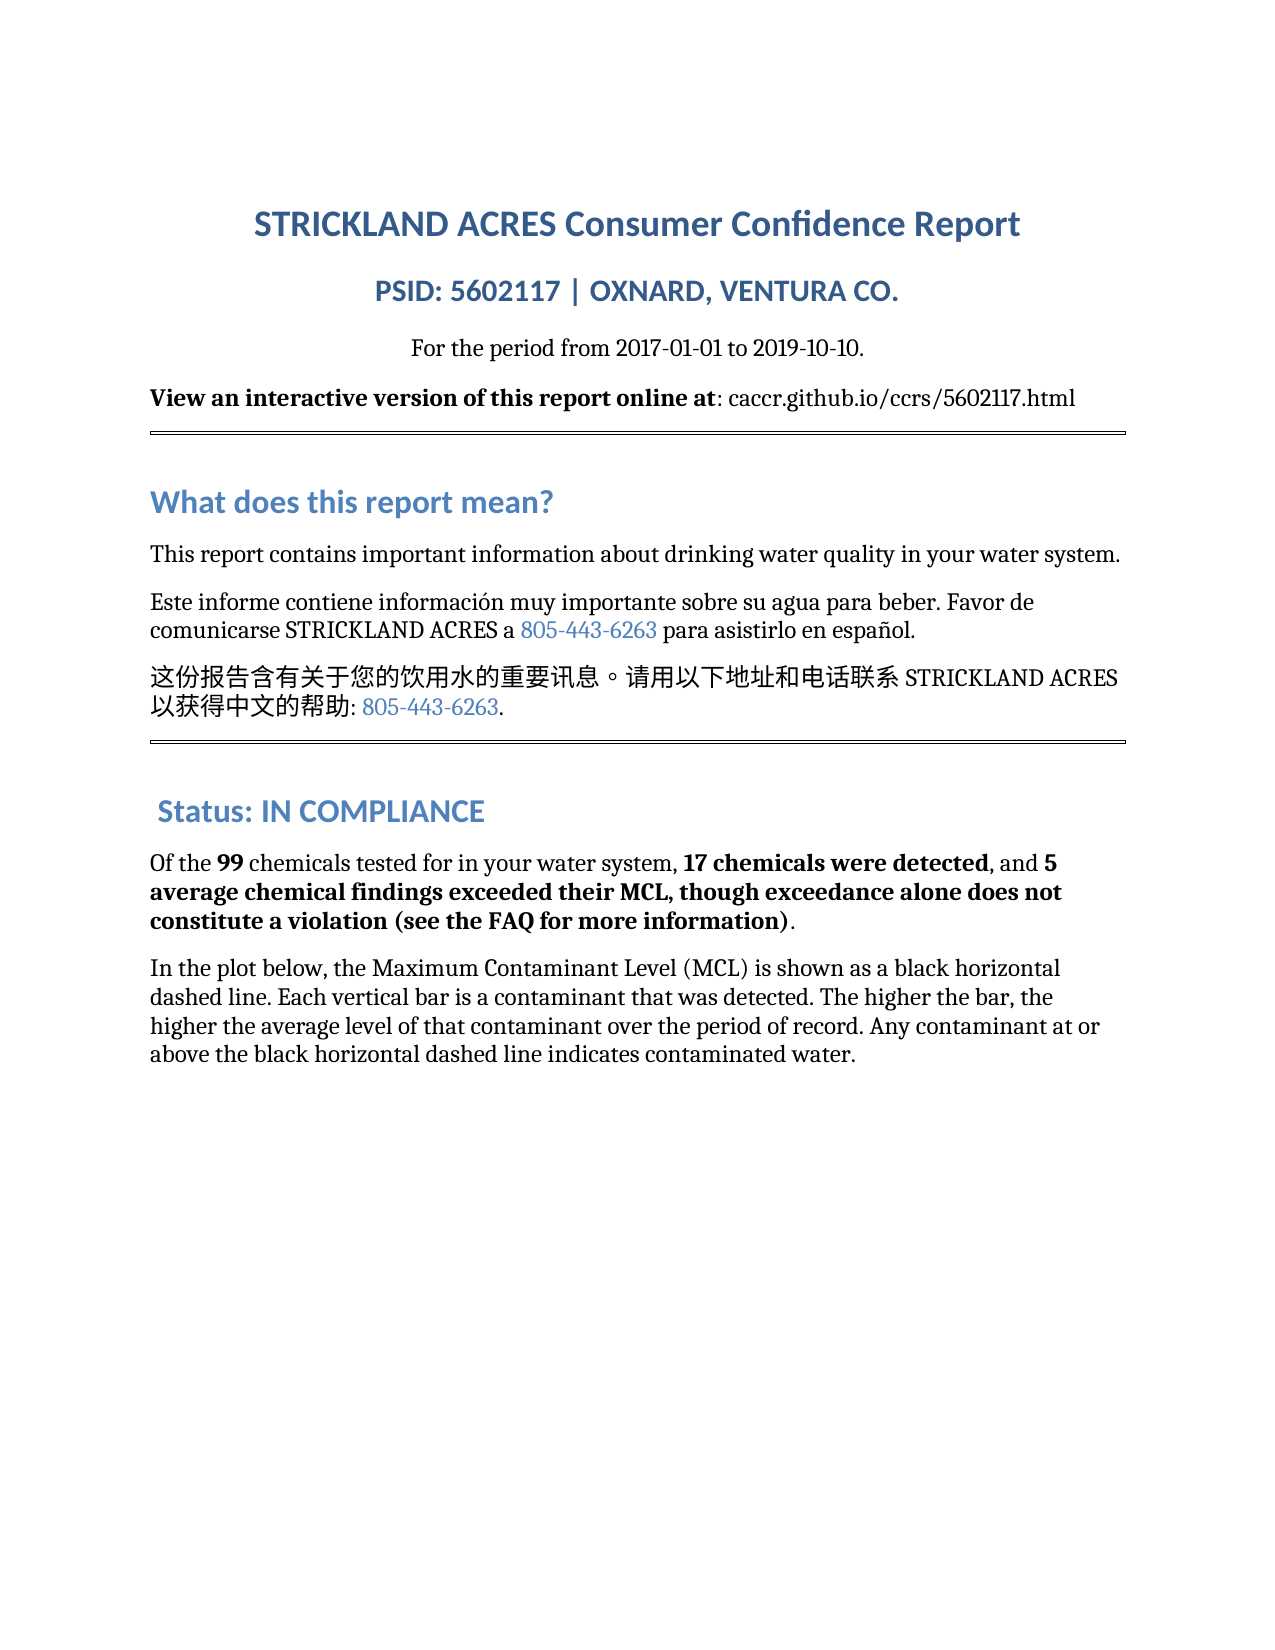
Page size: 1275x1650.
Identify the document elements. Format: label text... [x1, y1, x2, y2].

text Este informe contiene información muy importante sobre su agua para beber. Favor de comunicarse STRICKLAND ACRES a 805-443-6263 para asistirlo en español. [150, 588, 1125, 645]
text This report contains important information about drinking water quality in your water system. [150, 540, 1125, 569]
text For the period from 2017-01-01 to 2019-10-10. [150, 334, 1125, 363]
subtitle Status: IN COMPLIANCE [150, 790, 1125, 830]
subtitle What does this report mean? [150, 481, 1125, 521]
text Of the 99 chemicals tested for in your water system, 17 chemicals were detected, and 5 average chemical findings exceeded their MCL, though exceedance alone does not constitute a violation (see the FAQ for more information). [150, 849, 1125, 935]
text In the plot below, the Maximum Contaminant Level (MCL) is shown as a black horizontal dashed line. Each vertical bar is a contaminant that was detected. The higher the bar, the higher the average level of that contaminant over the period of record. Any contaminant at or above the black horizontal dashed line indicates contaminated water. [150, 954, 1125, 1069]
title STRICKLAND ACRES Consumer Confidence Report [150, 200, 1125, 246]
subtitle PSID: 5602117 | OXNARD, VENTURA CO. [150, 271, 1125, 309]
text 这份报告含有关于您的饮用水的重要讯息。请用以下地址和电话联系 STRICKLAND ACRES 以获得中文的帮助: 805-443-6263. [150, 664, 1125, 721]
text View an interactive version of this report online at: caccr.github.io/ccrs/5602117.html [150, 383, 1125, 412]
